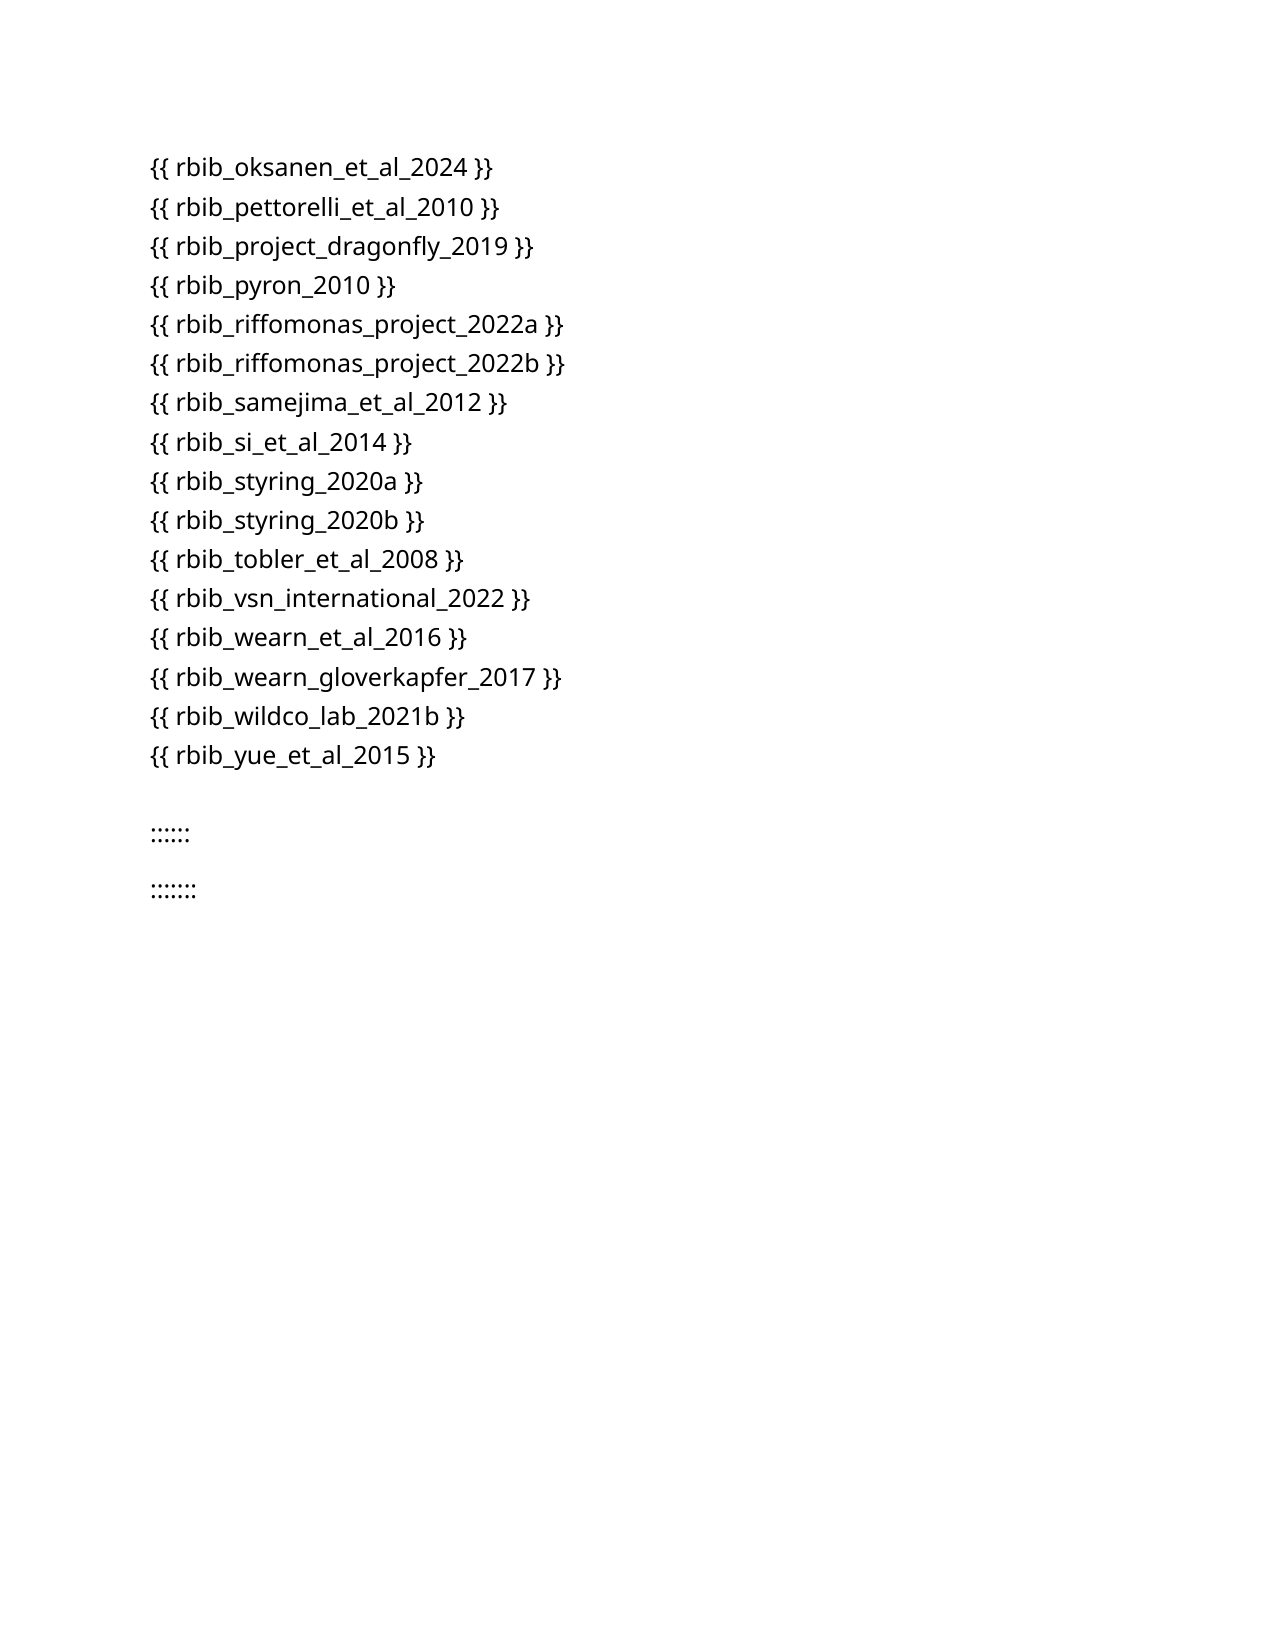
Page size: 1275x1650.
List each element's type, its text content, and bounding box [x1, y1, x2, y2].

text ::::::: [150, 872, 1125, 906]
